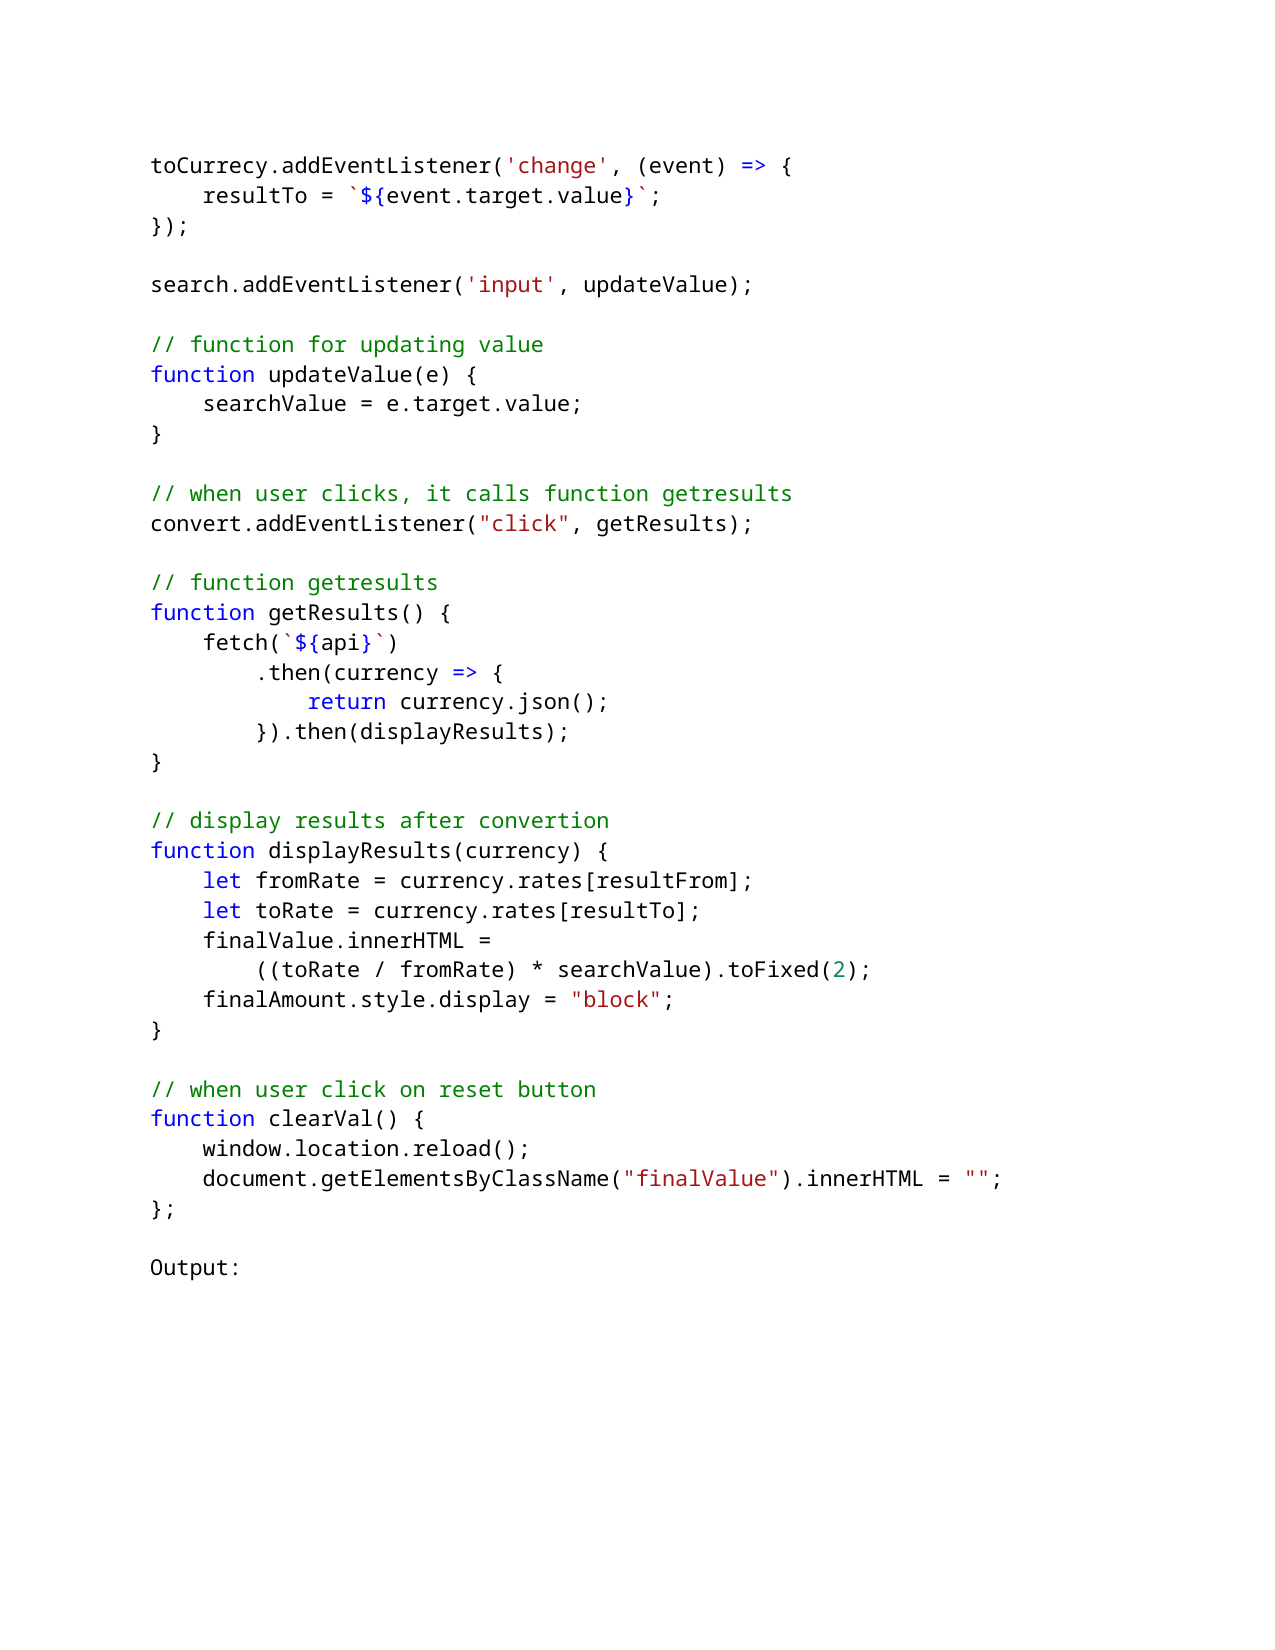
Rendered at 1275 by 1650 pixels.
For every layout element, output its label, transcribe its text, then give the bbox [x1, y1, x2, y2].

text fetch(`${api}`) [150, 627, 1125, 656]
text }).then(displayResults); [150, 716, 1125, 746]
text let toRate = currency.rates[resultTo]; [150, 895, 1125, 924]
text // when user click on reset button [150, 1073, 1125, 1103]
text Output: [150, 1252, 1125, 1282]
text toCurrecy.addEventListener('change', (event) => { [150, 150, 1125, 180]
text } [150, 746, 1125, 776]
text } [150, 1014, 1125, 1044]
text window.location.reload(); [150, 1133, 1125, 1163]
text // display results after convertion [150, 805, 1125, 835]
text // when user clicks, it calls function getresults [150, 478, 1125, 507]
text }; [150, 1193, 1125, 1222]
text .then(currency => { [150, 656, 1125, 686]
text // function for updating value [150, 329, 1125, 358]
text finalAmount.style.display = "block"; [150, 984, 1125, 1014]
text finalValue.innerHTML = [150, 924, 1125, 954]
text search.addEventListener('input', updateValue); [150, 269, 1125, 299]
text function getResults() { [150, 597, 1125, 627]
text searchValue = e.target.value; [150, 388, 1125, 418]
text return currency.json(); [150, 686, 1125, 716]
text convert.addEventListener("click", getResults); [150, 507, 1125, 537]
text function clearVal() { [150, 1103, 1125, 1133]
text }); [150, 209, 1125, 239]
text ((toRate / fromRate) * searchValue).toFixed(2); [150, 954, 1125, 984]
text function displayResults(currency) { [150, 835, 1125, 865]
text // function getresults [150, 567, 1125, 597]
text function updateValue(e) { [150, 358, 1125, 388]
text let fromRate = currency.rates[resultFrom]; [150, 865, 1125, 895]
text } [150, 418, 1125, 448]
text document.getElementsByClassName("finalValue").innerHTML = ""; [150, 1163, 1125, 1193]
text resultTo = `${event.target.value}`; [150, 180, 1125, 209]
